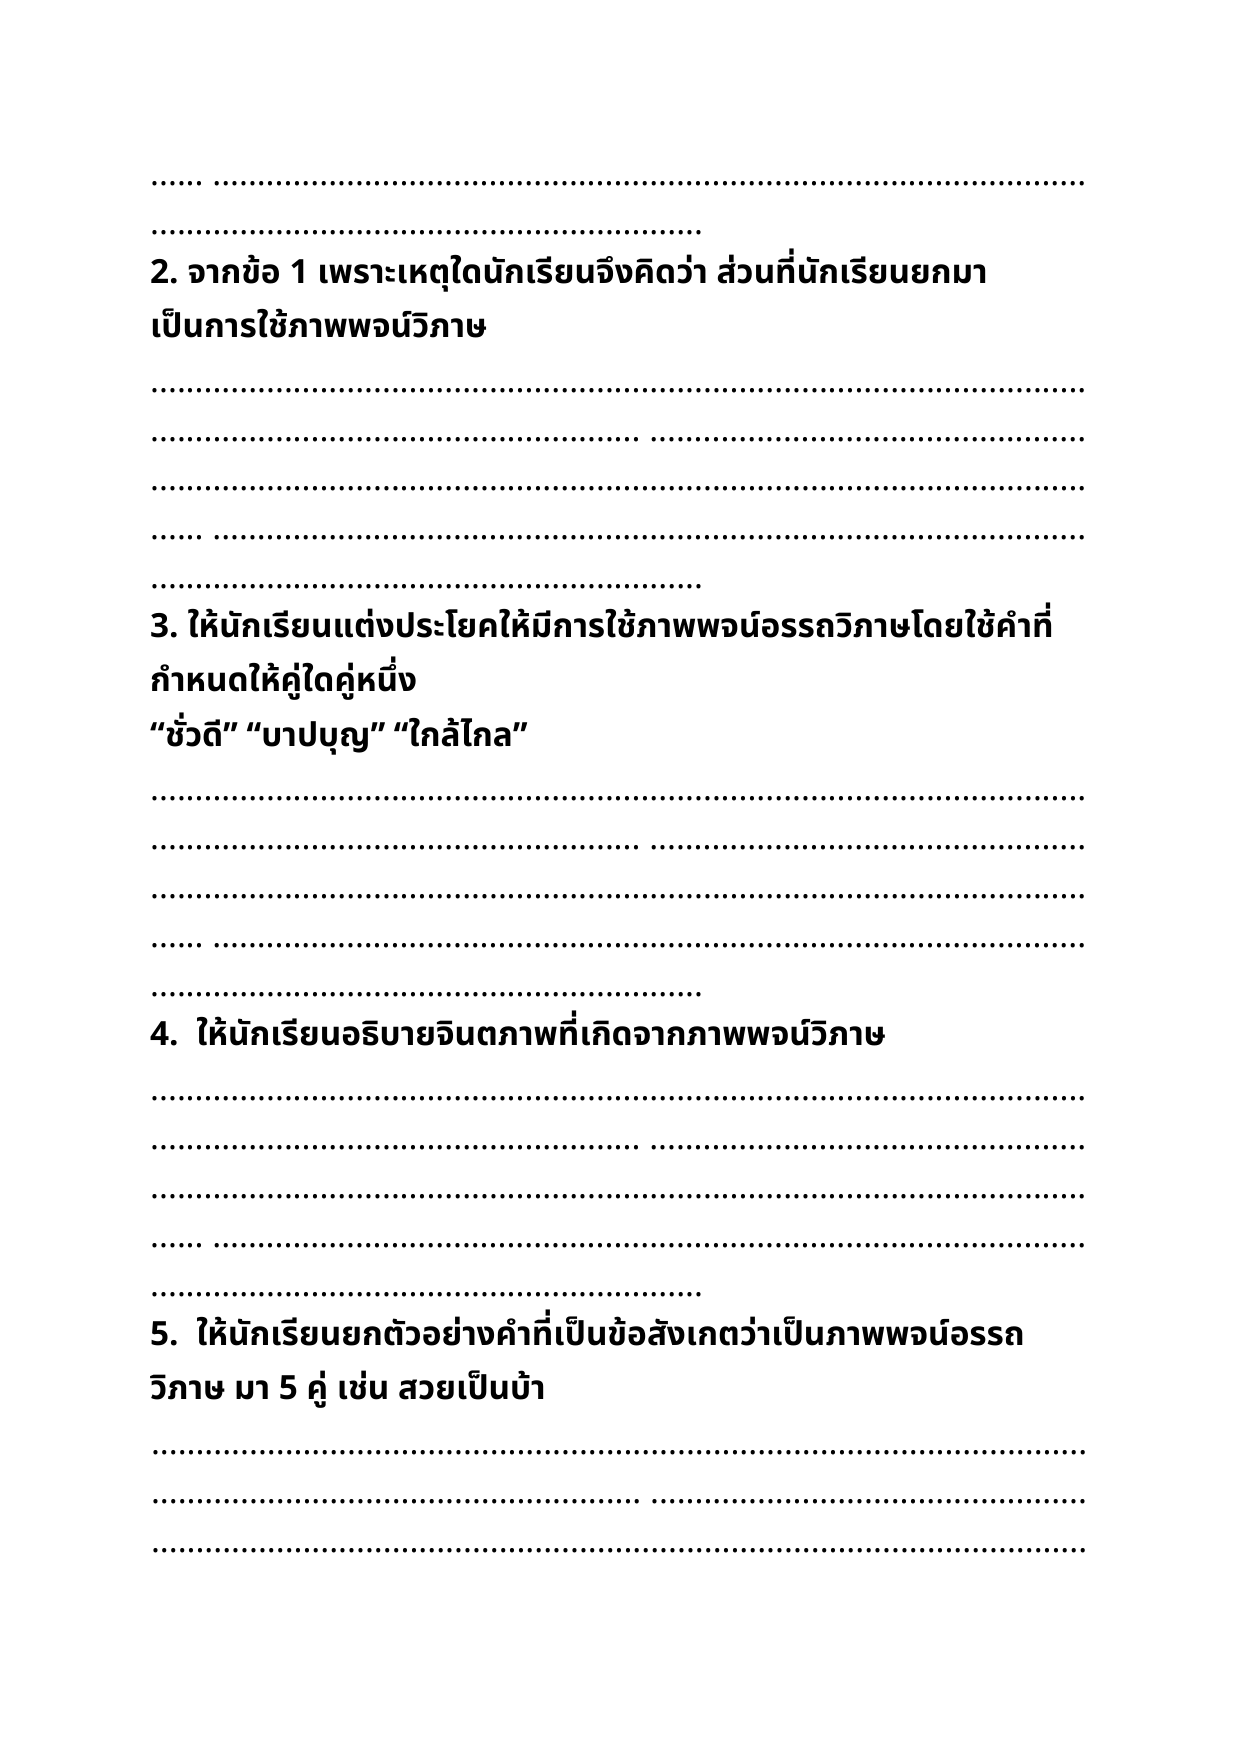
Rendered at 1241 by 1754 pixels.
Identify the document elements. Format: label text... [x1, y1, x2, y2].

text 2. จากข้อ 1 เพราะเหตุใดนักเรียนจึงคิดว่า ส่วนที่นักเรียนยกมา เป็นการใช้ภาพพจน์วิภาษ [150, 248, 1090, 353]
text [150, 1418, 1090, 1562]
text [150, 150, 1090, 244]
text 4. ให้นักเรียนอธิบายจินตภาพที่เกิดจากภาพพจน์วิภาษ [150, 1010, 1090, 1061]
text 3. ให้นักเรียนแต่งประโยคให้มีการใช้ภาพพจน์อรรถวิภาษโดยใช้คำที่กำหนดให้คู่ใดคู่หนึ่ง [150, 602, 1090, 707]
text “ชั่วดี” “บาปบุญ” “ใกล้ไกล” [150, 711, 1090, 761]
text 5. ให้นักเรียนยกตัวอย่างคำที่เป็นข้อสังเกตว่าเป็นภาพพจน์อรรถวิภาษ มา 5 คู่ เช่น สวยเป็นบ้า [150, 1309, 1090, 1414]
